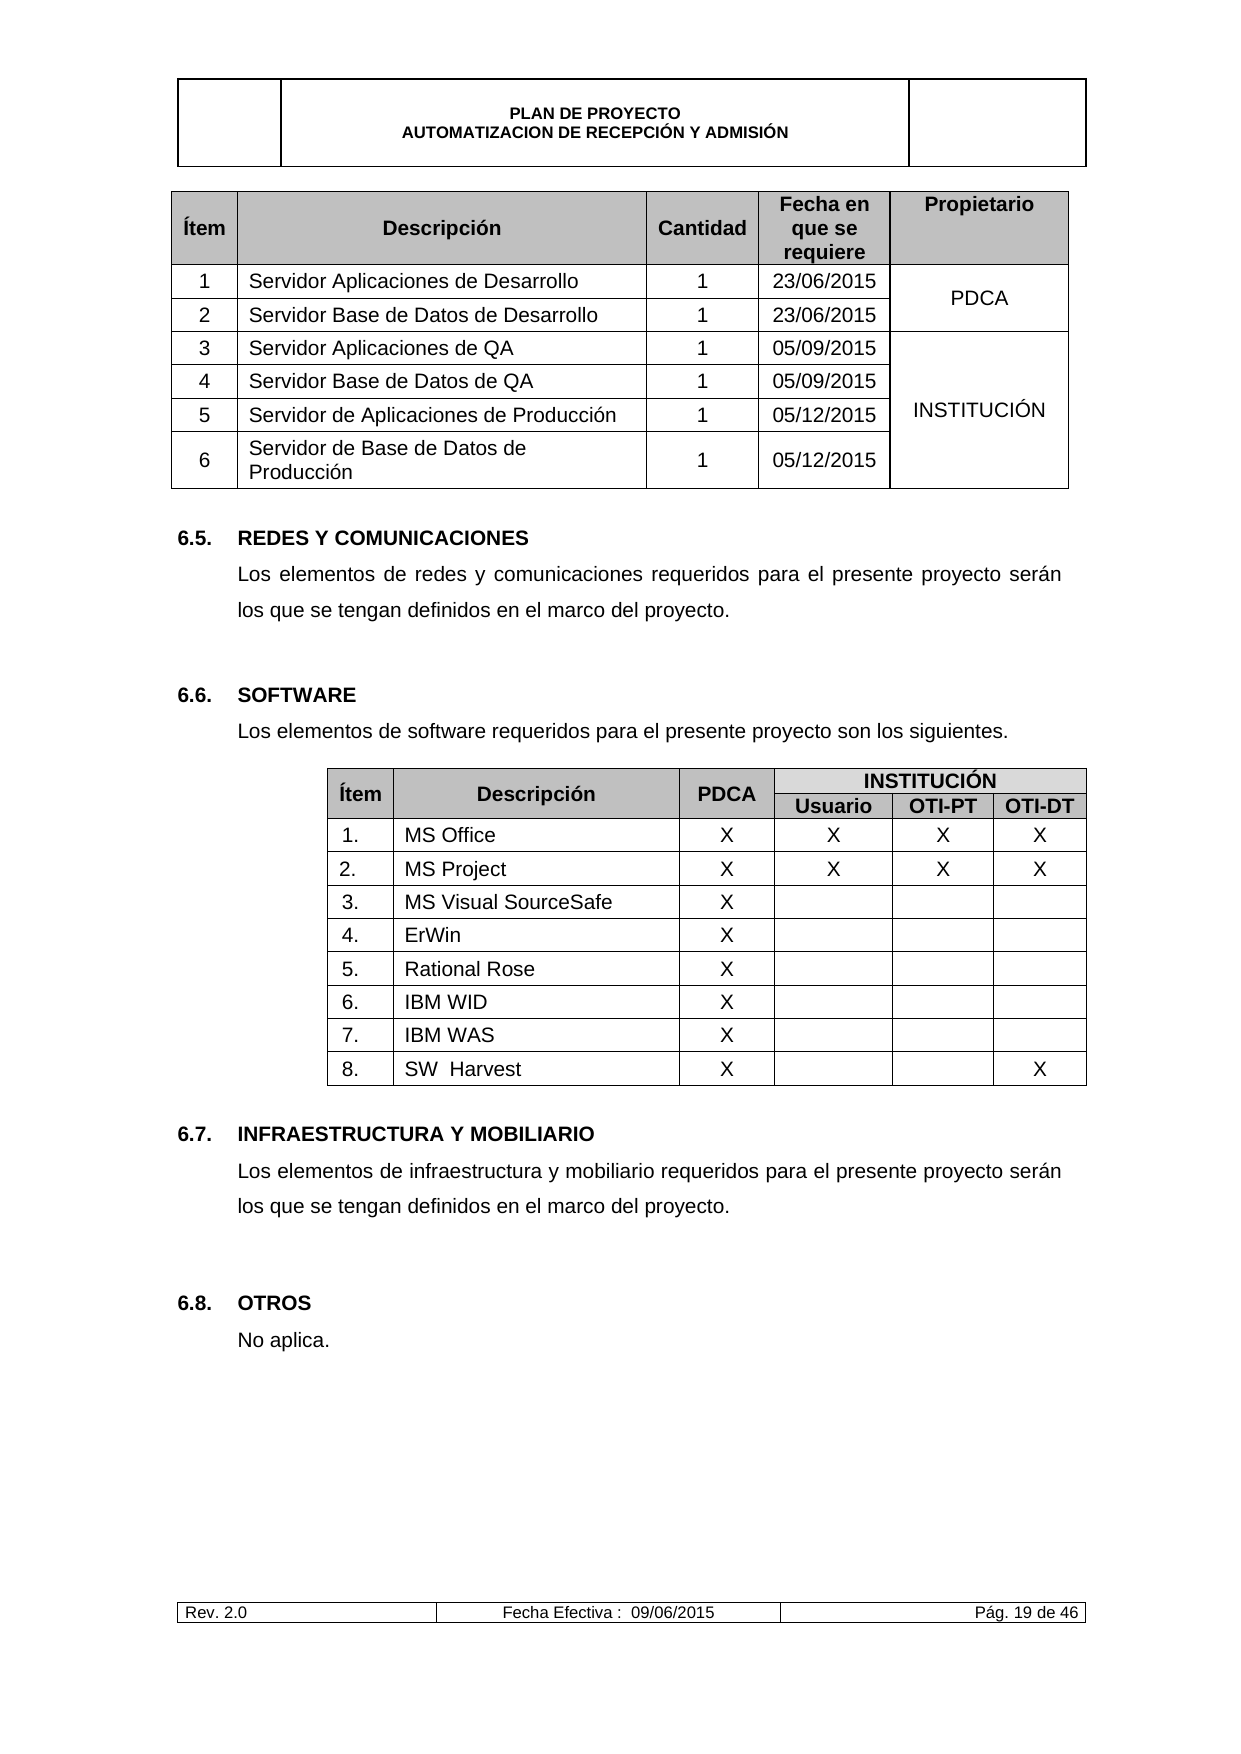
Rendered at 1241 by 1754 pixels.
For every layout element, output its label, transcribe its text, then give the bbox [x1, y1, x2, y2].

table_cell INSTITUCIÓN [891, 332, 1068, 488]
table_cell [328, 819, 393, 851]
text Los elementos de infraestructura y mobiliario requeridos para el presente proyecto serán los que se tengan definidos en el marco del proyecto. [237, 1158, 1063, 1218]
table_cell 3 [172, 332, 237, 364]
table_cell X [680, 919, 774, 951]
table_cell X [994, 819, 1086, 851]
table_cell 1 [647, 332, 758, 364]
table_cell [775, 1052, 892, 1084]
table_cell X [680, 1019, 774, 1051]
table_cell [893, 986, 993, 1018]
table_cell Servidor Base de Datos de Desarrollo [238, 299, 646, 331]
table_cell [328, 986, 393, 1018]
text Los elementos de redes y comunicaciones requeridos para el presente proyecto serán los que se tengan definidos en el marco del proyecto. [237, 562, 1063, 622]
table_cell X [893, 852, 993, 884]
table_cell X [680, 819, 774, 851]
table_cell MS Office [394, 819, 679, 851]
table_cell [775, 986, 892, 1018]
table_cell SW Harvest [394, 1052, 679, 1084]
table_cell 4 [172, 365, 237, 397]
table_cell ErWin [394, 919, 679, 951]
table_cell 5 [172, 399, 237, 431]
table_cell 1 [172, 265, 237, 297]
table_cell [893, 952, 993, 984]
table_cell Servidor Aplicaciones de Desarrollo [238, 265, 646, 297]
table_cell MS Project [394, 852, 679, 884]
table_header Propietario [891, 192, 1068, 264]
table_cell X [680, 1052, 774, 1084]
table_cell X [680, 986, 774, 1018]
table_cell X [680, 886, 774, 918]
table_cell X [680, 952, 774, 984]
table_header Ítem [172, 192, 237, 264]
subtitle SOFTWARE [177, 683, 1063, 707]
table_cell X [994, 852, 1086, 884]
table_cell 05/09/2015 [759, 365, 889, 397]
table_cell Servidor de Aplicaciones de Producción [238, 399, 646, 431]
table_cell 05/09/2015 [759, 332, 889, 364]
table_cell MS Visual SourceSafe [394, 886, 679, 918]
table_cell [994, 919, 1086, 951]
table_cell 23/06/2015 [759, 299, 889, 331]
table_cell [328, 852, 393, 884]
subtitle INFRAESTRUCTURA Y MOBILIARIO [177, 1122, 1063, 1146]
table_cell X [893, 819, 993, 851]
table_cell [893, 919, 993, 951]
table_cell X [680, 852, 774, 884]
subtitle OTROS [177, 1291, 1063, 1315]
table_cell 05/12/2015 [759, 432, 889, 488]
table_cell [893, 886, 993, 918]
table_cell [893, 1019, 993, 1051]
table_cell [775, 1019, 892, 1051]
table_cell Servidor de Base de Datos de Producción [238, 432, 646, 488]
table_cell [328, 886, 393, 918]
table_cell [328, 952, 393, 984]
table_cell X [994, 1052, 1086, 1084]
table_cell [328, 1019, 393, 1051]
table_cell PDCA [891, 265, 1068, 331]
table_header PDCA [680, 769, 774, 818]
table_cell [994, 986, 1086, 1018]
table_cell IBM WAS [394, 1019, 679, 1051]
table_cell Servidor Aplicaciones de QA [238, 332, 646, 364]
table_cell 1 [647, 299, 758, 331]
table_cell X [775, 852, 892, 884]
table_cell X [775, 819, 892, 851]
text Los elementos de software requeridos para el presente proyecto son los siguientes. [237, 719, 1063, 743]
table_cell 6 [172, 432, 237, 488]
table_cell [328, 1052, 393, 1084]
text No aplica. [237, 1328, 1063, 1352]
table_cell [994, 886, 1086, 918]
table_cell 1 [647, 365, 758, 397]
table_cell [994, 1019, 1086, 1051]
table_cell OTI-PT [893, 794, 993, 818]
table_cell [994, 952, 1086, 984]
table_cell 1 [647, 399, 758, 431]
table_header Fecha en que se requiere [759, 192, 889, 264]
table_header Ítem [328, 769, 393, 818]
table_cell [893, 1052, 993, 1084]
table_cell Usuario [775, 794, 892, 818]
table_cell 05/12/2015 [759, 399, 889, 431]
table_cell [328, 919, 393, 951]
table_cell [775, 886, 892, 918]
table_cell 1 [647, 265, 758, 297]
table_header Descripción [394, 769, 679, 818]
table_cell [775, 919, 892, 951]
table_cell 1 [647, 432, 758, 488]
table_cell Rational Rose [394, 952, 679, 984]
subtitle REDES Y COMUNICACIONES [177, 526, 1063, 549]
table_header Descripción [238, 192, 646, 264]
table_cell IBM WID [394, 986, 679, 1018]
table_cell 23/06/2015 [759, 265, 889, 297]
table_header Cantidad [647, 192, 758, 264]
table_cell 2 [172, 299, 237, 331]
table_cell OTI-DT [994, 794, 1086, 818]
table_cell [775, 952, 892, 984]
table_cell Servidor Base de Datos de QA [238, 365, 646, 397]
table_header INSTITUCIÓN [775, 769, 1086, 793]
